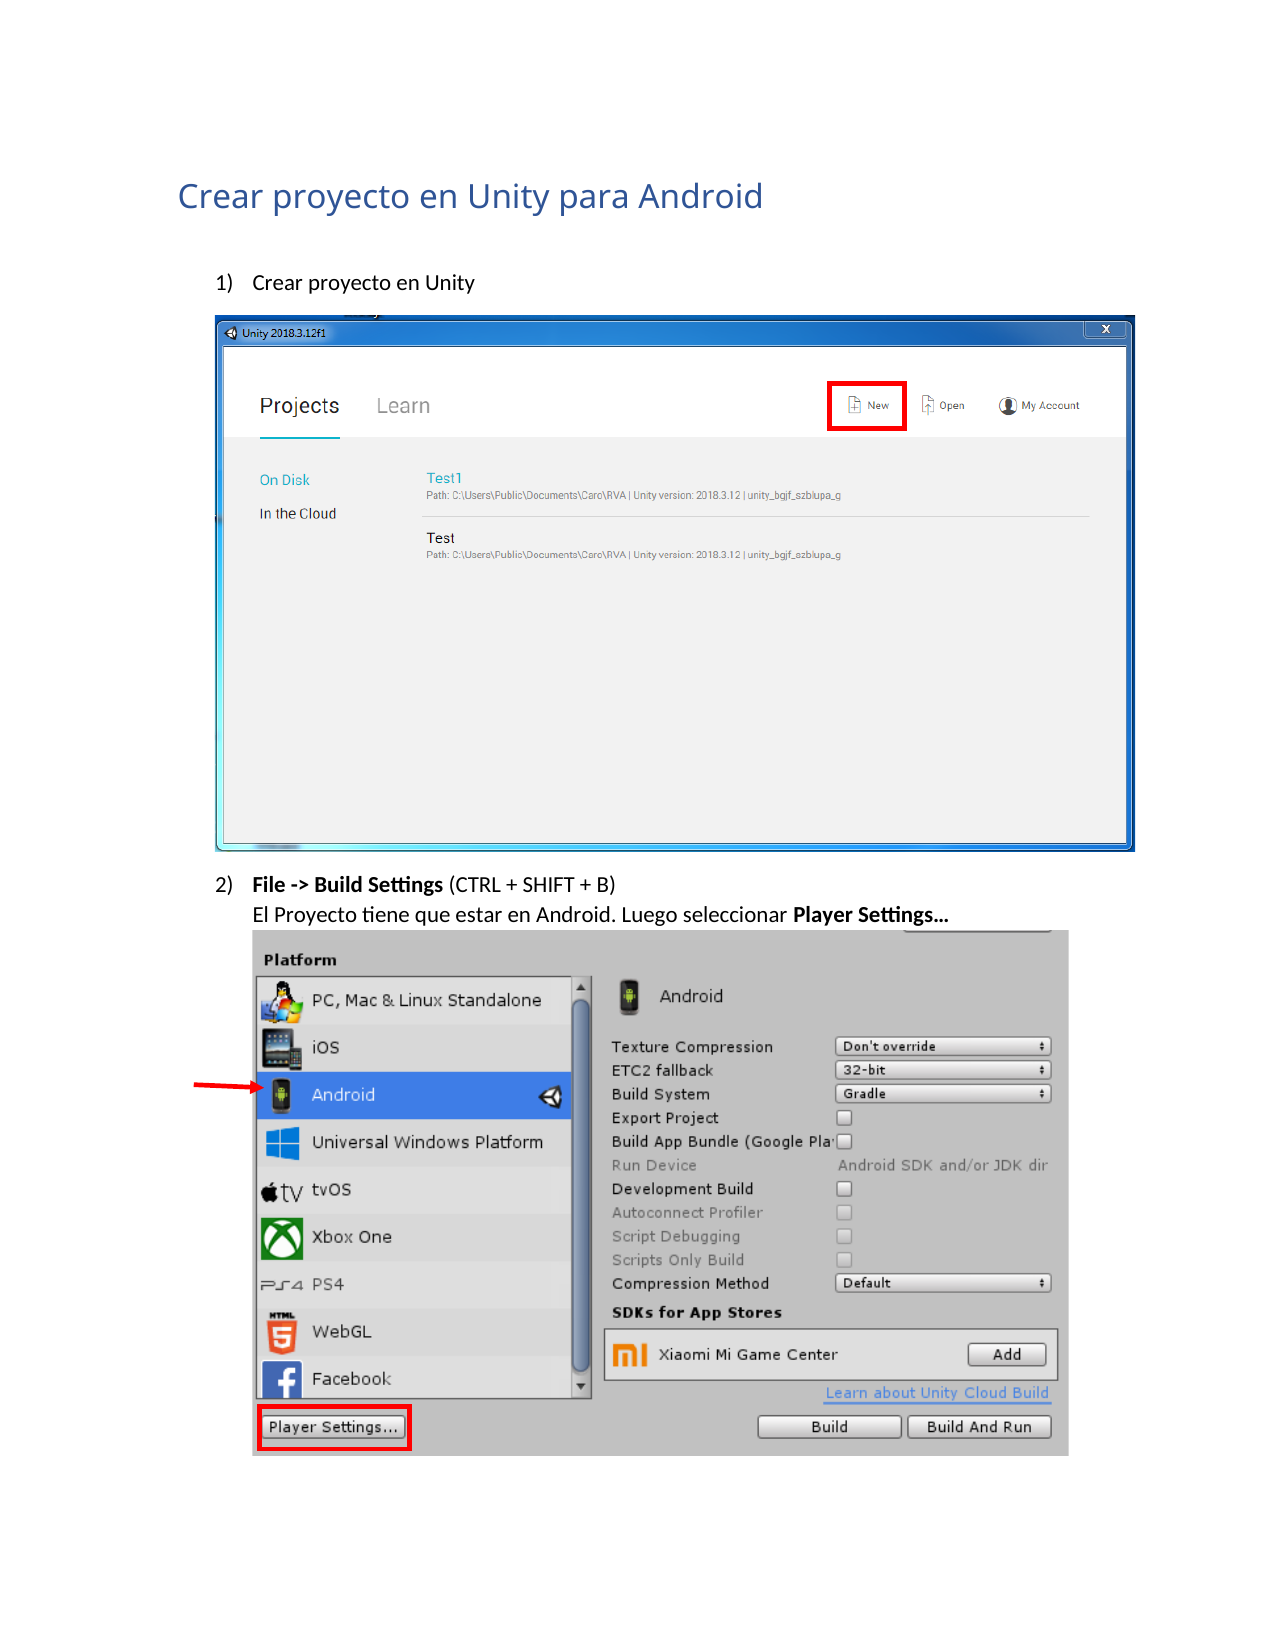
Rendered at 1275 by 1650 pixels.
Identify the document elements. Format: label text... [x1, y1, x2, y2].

list File -> Build Settings (CTRL + SHIFT + B) [215, 870, 1098, 898]
picture [252, 930, 1069, 1456]
list Crear proyecto en Unity [215, 268, 1098, 296]
subtitle Crear proyecto en Unity para Android [177, 173, 1098, 218]
picture [214, 315, 1136, 852]
